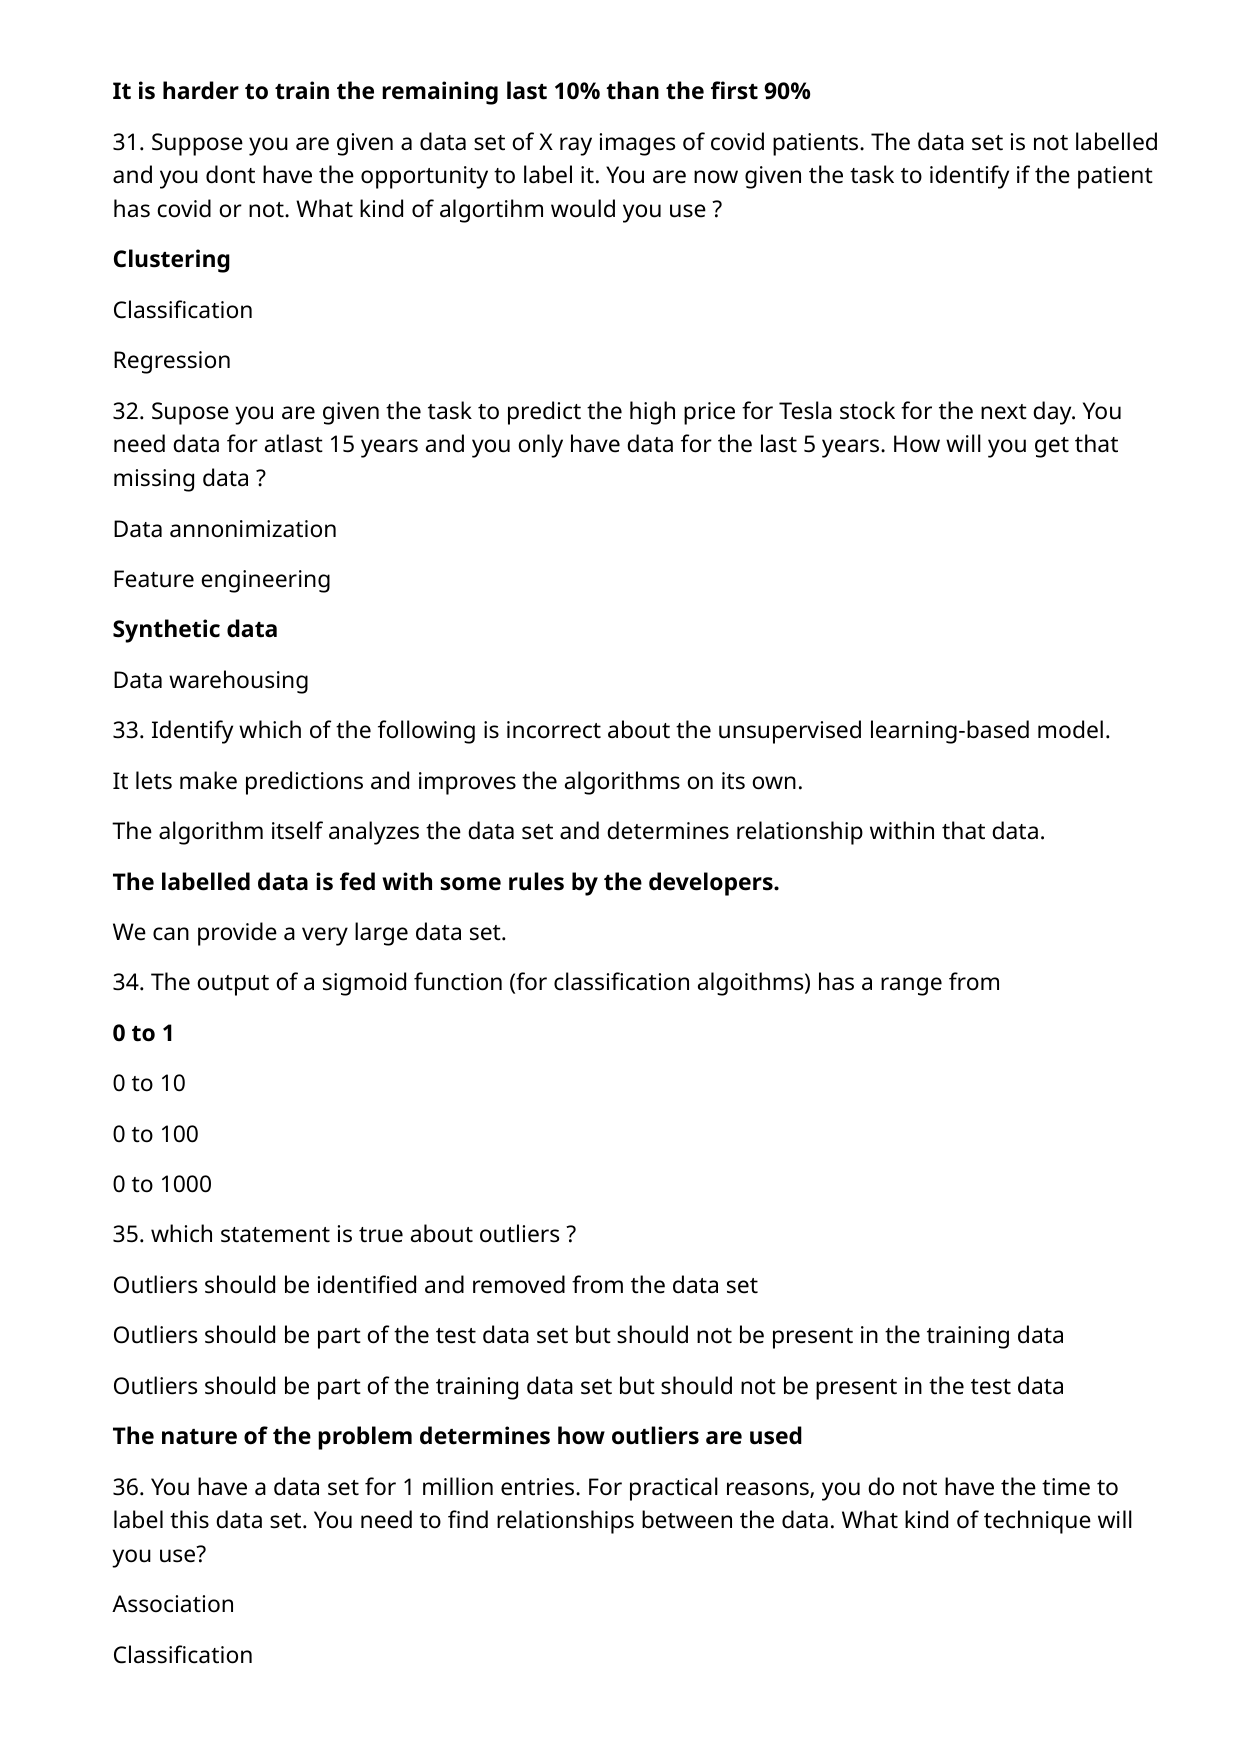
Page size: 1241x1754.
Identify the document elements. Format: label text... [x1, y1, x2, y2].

text It is harder to train the remaining last 10% than the first 90% [112, 75, 1165, 106]
text 36. You have a data set for 1 million entries. For practical reasons, you do not have the time to label this data set. You need to find relationships between the data. What kind of technique will you use? [112, 1470, 1165, 1569]
text It lets make predictions and improves the algorithms on its own. [112, 764, 1165, 796]
text 0 to 1 [112, 1017, 1165, 1048]
text 35. which statement is true about outliers ? [112, 1218, 1165, 1249]
text Outliers should be part of the training data set but should not be present in the test data [112, 1369, 1165, 1401]
text Data annonimization [112, 512, 1165, 544]
text Data warehousing [112, 664, 1165, 695]
text Outliers should be part of the test data set but should not be present in the training data [112, 1319, 1165, 1350]
text Classification [112, 294, 1165, 325]
text 0 to 100 [112, 1117, 1165, 1149]
text 0 to 10 [112, 1067, 1165, 1098]
text We can provide a very large data set. [112, 916, 1165, 947]
text Association [112, 1588, 1165, 1619]
text Feature engineering [112, 563, 1165, 594]
text 34. The output of a sigmoid function (for classification algoithms) has a range from [112, 966, 1165, 997]
text Synthetic data [112, 613, 1165, 644]
text Regression [112, 344, 1165, 375]
text The labelled data is fed with some rules by the developers. [112, 865, 1165, 897]
text The nature of the problem determines how outliers are used [112, 1420, 1165, 1451]
text 0 to 1000 [112, 1168, 1165, 1199]
text The algorithm itself analyzes the data set and determines relationship within that data. [112, 815, 1165, 846]
text 33. Identify which of the following is incorrect about the unsupervised learning-based model. [112, 714, 1165, 745]
text Clustering [112, 243, 1165, 274]
text Outliers should be identified and removed from the data set [112, 1269, 1165, 1300]
text Classification [112, 1639, 1165, 1670]
text 32. Supose you are given the task to predict the high price for Tesla stock for the next day. You need data for atlast 15 years and you only have data for the last 5 years. How will you get that missing data ? [112, 394, 1165, 493]
text 31. Suppose you are given a data set of X ray images of covid patients. The data set is not labelled and you dont have the opportunity to label it. You are now given the task to identify if the patient has covid or not. What kind of algortihm would you use ? [112, 125, 1165, 224]
